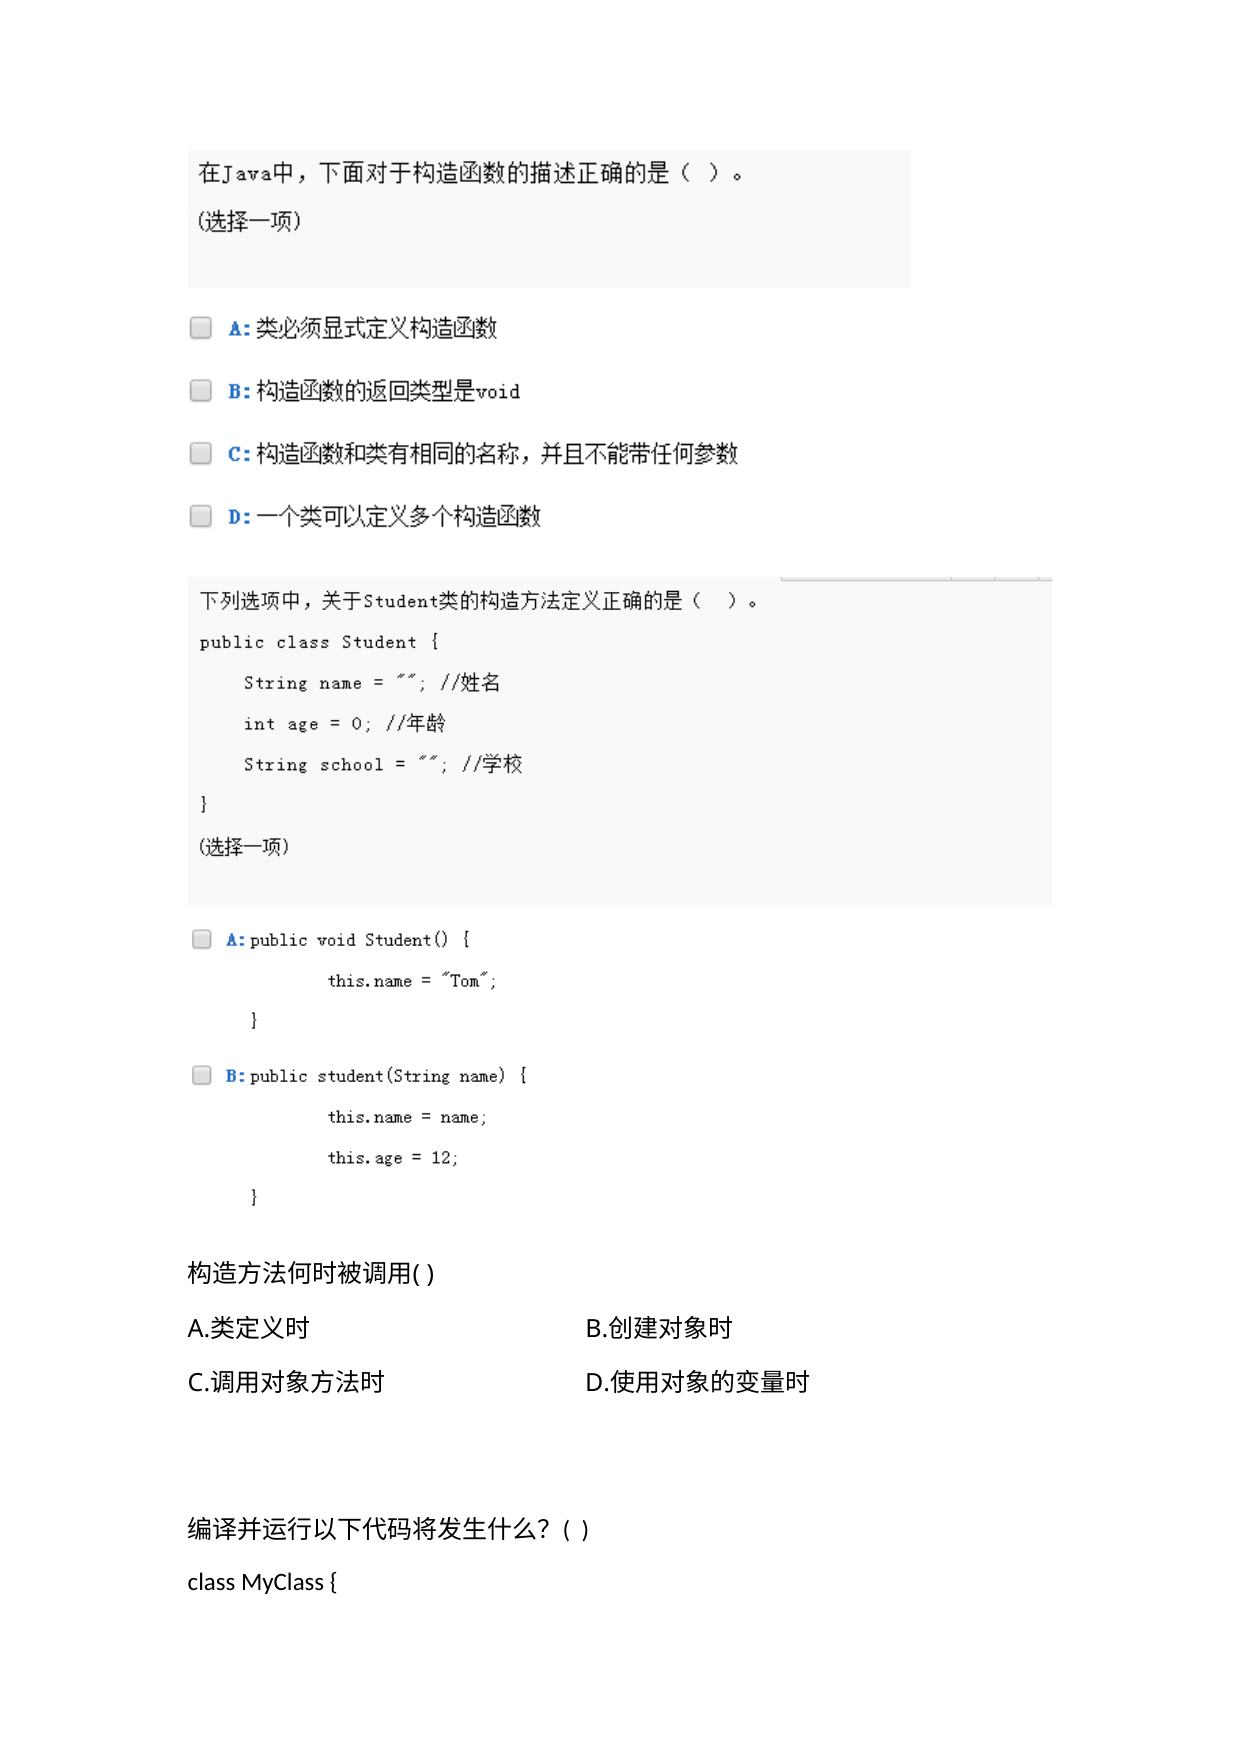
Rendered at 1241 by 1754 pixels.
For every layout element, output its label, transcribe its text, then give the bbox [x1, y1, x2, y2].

picture [187, 577, 1053, 1233]
text 编译并运行以下代码将发生什么？( ) [187, 1509, 1053, 1546]
text 构造方法何时被调用( ) A.类定义时 B.创建对象时 C.调用对象方法时 D.使用对象的变量时 [187, 1254, 1053, 1399]
text class MyClass { [187, 1567, 1053, 1597]
picture [187, 150, 911, 557]
